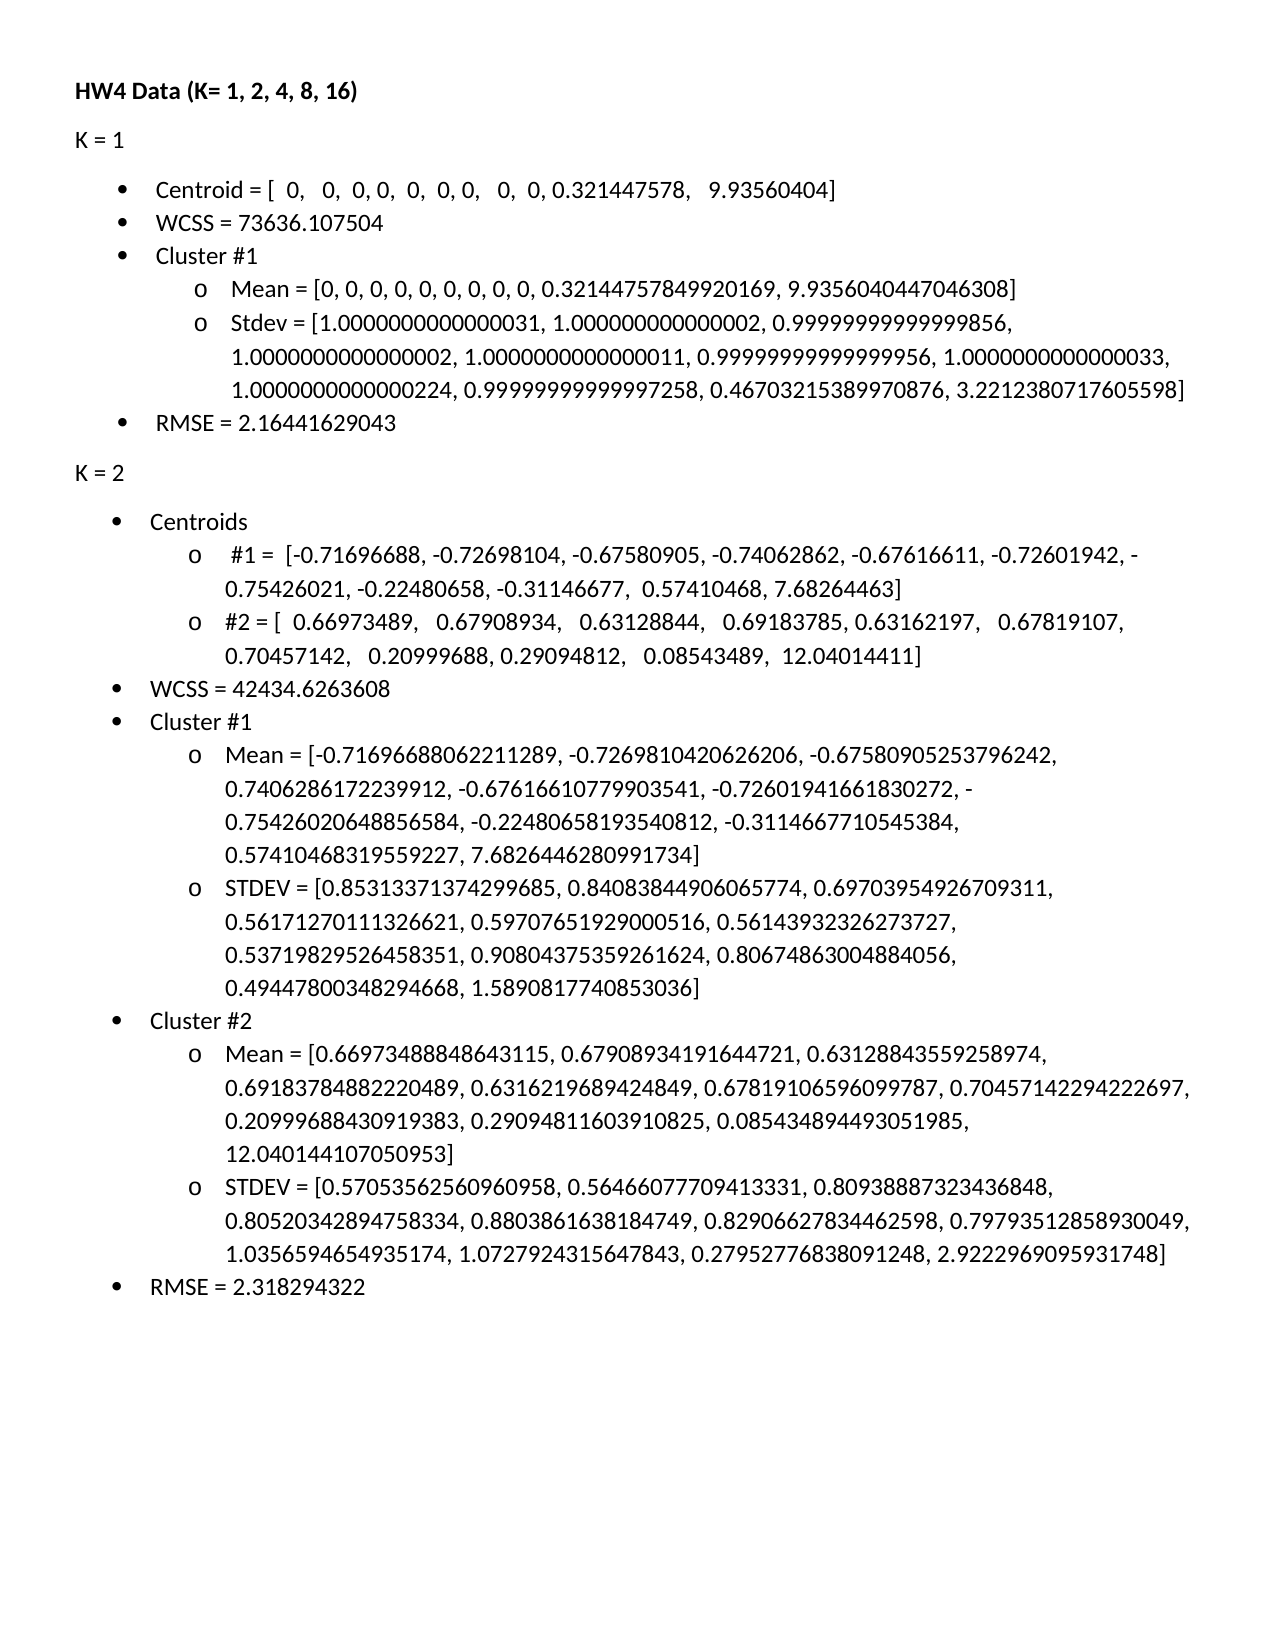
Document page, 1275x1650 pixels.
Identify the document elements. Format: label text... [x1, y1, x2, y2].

list Stdev = [1.0000000000000031, 1.000000000000002, 0.99999999999999856, 1.0000000000000002, 1.0000000000000011, 0.99999999999999956, 1.0000000000000033, 1.0000000000000224, 0.99999999999997258, 0.46703215389970876, 3.2212380717605598] [193, 307, 1200, 405]
list RMSE = 2.16441629043 [118, 407, 1200, 438]
list Centroid = [ 0, 0, 0, 0, 0, 0, 0, 0, 0, 0.321447578, 9.93560404] [118, 174, 1200, 205]
list Centroids [112, 506, 1200, 537]
list Cluster #1 [118, 240, 1200, 271]
text K = 2 [75, 457, 1200, 487]
list Mean = [0, 0, 0, 0, 0, 0, 0, 0, 0, 0.32144757849920169, 9.9356040447046308] [193, 273, 1200, 305]
text HW4 Data (K= 1, 2, 4, 8, 16) [75, 75, 1200, 106]
list WCSS = 42434.6263608 [112, 673, 1200, 704]
list STDEV = [0.85313371374299685, 0.84083844906065774, 0.69703954926709311, 0.56171270111326621, 0.59707651929000516, 0.56143932326273727, 0.53719829526458351, 0.90804375359261624, 0.80674863004884056, 0.49447800348294668, 1.5890817740853036] [187, 872, 1200, 1003]
list RMSE = 2.318294322 [112, 1271, 1200, 1301]
list Cluster #2 [112, 1005, 1200, 1036]
text K = 1 [75, 124, 1200, 155]
list STDEV = [0.57053562560960958, 0.56466077709413331, 0.80938887323436848, 0.80520342894758334, 0.8803861638184749, 0.82906627834462598, 0.79793512858930049, 1.0356594654935174, 1.0727924315647843, 0.27952776838091248, 2.9222969095931748] [187, 1171, 1200, 1268]
list #2 = [ 0.66973489, 0.67908934, 0.63128844, 0.69183785, 0.63162197, 0.67819107, 0.70457142, 0.20999688, 0.29094812, 0.08543489, 12.04014411] [187, 606, 1200, 671]
list Mean = [-0.71696688062211289, -0.7269810420626206, -0.67580905253796242, 0.7406286172239912, -0.67616610779903541, -0.72601941661830272, -0.75426020648856584, -0.22480658193540812, -0.3114667710545384, 0.57410468319559227, 7.6826446280991734] [187, 739, 1200, 870]
list WCSS = 73636.107504 [118, 207, 1200, 238]
list Cluster #1 [112, 706, 1200, 737]
list Mean = [0.66973488848643115, 0.67908934191644721, 0.63128843559258974, 0.69183784882220489, 0.6316219689424849, 0.67819106596099787, 0.70457142294222697, 0.20999688430919383, 0.29094811603910825, 0.085434894493051985, 12.040144107050953] [187, 1038, 1200, 1168]
list #1 = [-0.71696688, -0.72698104, -0.67580905, -0.74062862, -0.67616611, -0.72601942, -0.75426021, -0.22480658, -0.31146677, 0.57410468, 7.68264463] [187, 539, 1200, 604]
